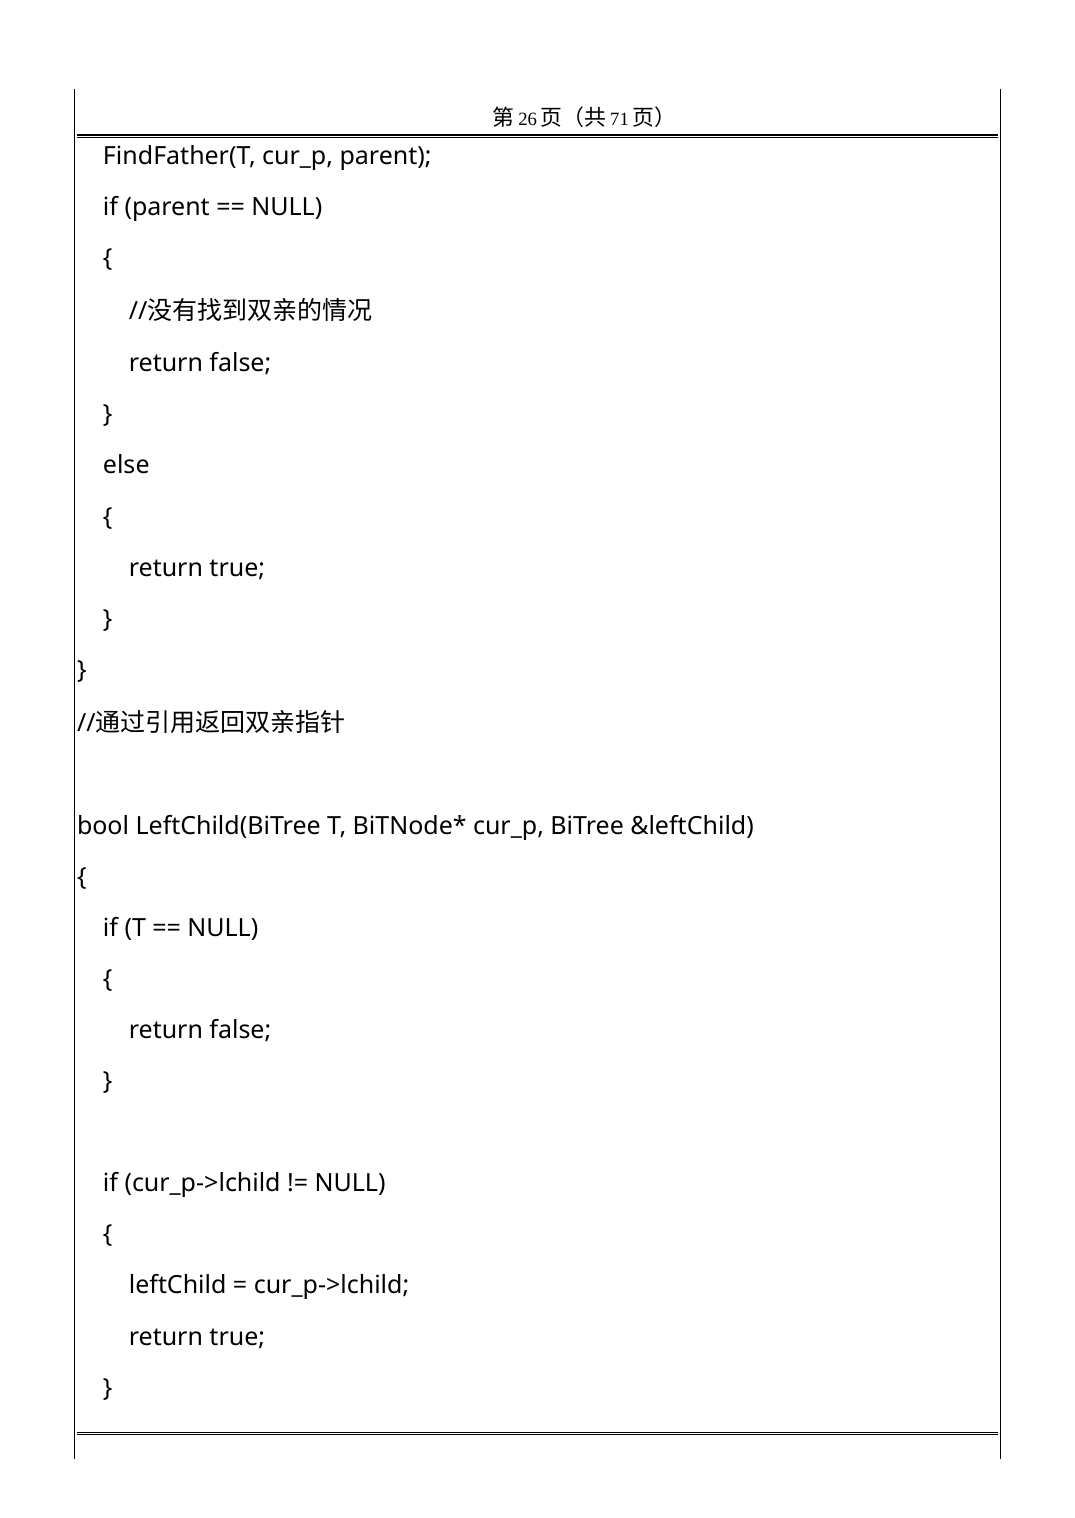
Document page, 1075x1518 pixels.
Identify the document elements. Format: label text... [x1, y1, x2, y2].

text //没有找到双亲的情况 [77, 291, 998, 327]
text } [77, 1369, 998, 1403]
text if (cur_p->lchild != NULL) [77, 1165, 998, 1199]
text //通过引用返回双亲指针 [77, 702, 998, 739]
text } [77, 651, 998, 685]
text if (parent == NULL) [77, 189, 998, 223]
text } [77, 1063, 998, 1097]
text return true; [77, 549, 998, 583]
text bool LeftChild(BiTree T, BiTNode* cur_p, BiTree &leftChild) [77, 808, 998, 842]
text { [77, 240, 998, 274]
text return true; [77, 1318, 998, 1352]
text FindFather(T, cur_p, parent); [77, 138, 998, 172]
text else [77, 447, 998, 481]
text leftChild = cur_p->lchild; [77, 1267, 998, 1301]
text if (T == NULL) [77, 910, 998, 944]
text } [77, 396, 998, 430]
text return false; [77, 1012, 998, 1046]
text { [77, 859, 998, 893]
text { [77, 1216, 998, 1250]
text { [77, 961, 998, 995]
text } [77, 600, 998, 634]
text { [77, 498, 998, 532]
text return false; [77, 345, 998, 379]
